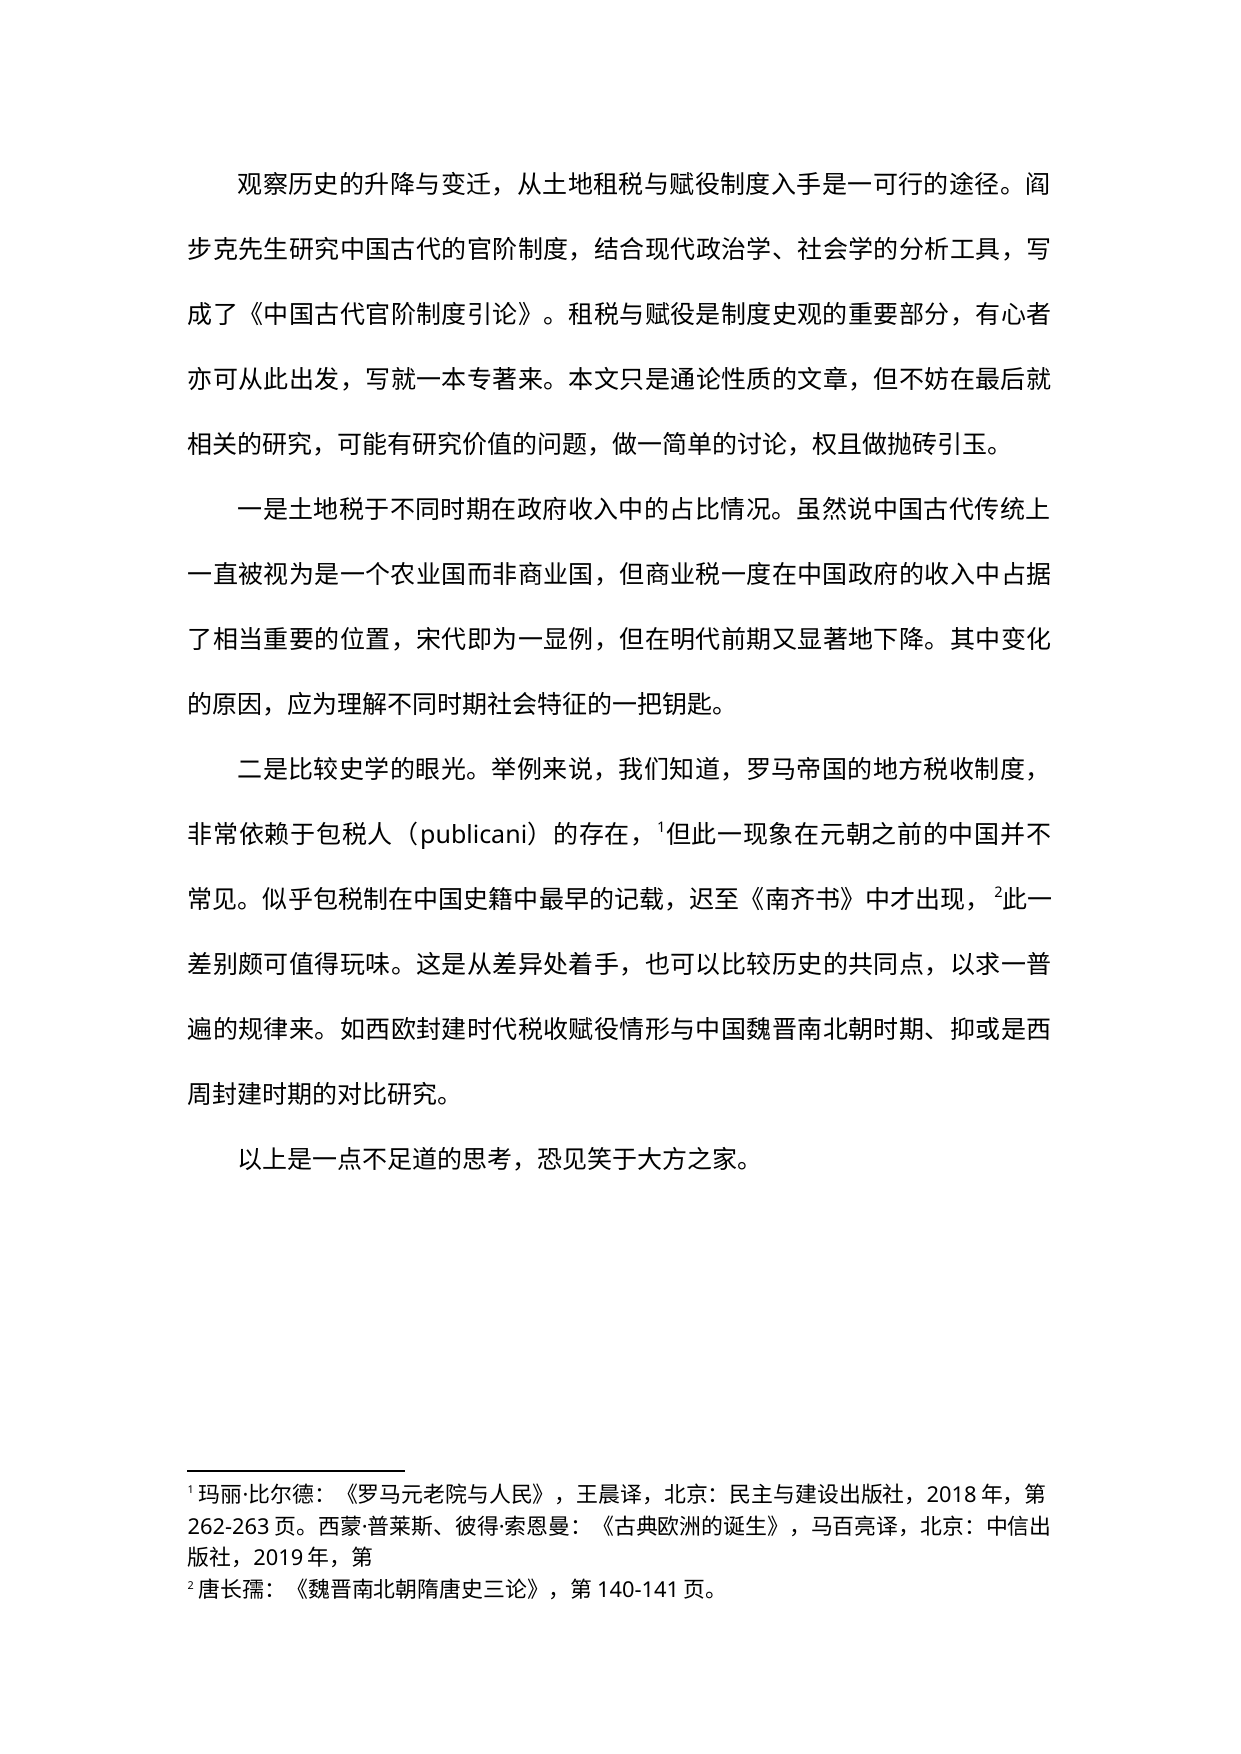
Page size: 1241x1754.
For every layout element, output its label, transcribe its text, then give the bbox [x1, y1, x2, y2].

text 一是土地税于不同时期在政府收入中的占比情况。虽然说中国古代传统上一直被视为是一个农业国而非商业国，但商业税一度在中国政府的收入中占据了相当重要的位置，宋代即为一显例，但在明代前期又显著地下降。其中变化的原因，应为理解不同时期社会特征的一把钥匙。 [187, 475, 1053, 735]
text 观察历史的升降与变迁，从土地租税与赋役制度入手是一可行的途径。阎步克先生研究中国古代的官阶制度，结合现代政治学、社会学的分析工具，写成了《中国古代官阶制度引论》。租税与赋役是制度史观的重要部分，有心者亦可从此出发，写就一本专著来。本文只是通论性质的文章，但不妨在最后就相关的研究，可能有研究价值的问题，做一简单的讨论，权且做抛砖引玉。 [187, 150, 1053, 475]
text 以上是一点不足道的思考，恐见笑于大方之家。 [187, 1125, 1053, 1190]
text 二是比较史学的眼光。举例来说，我们知道，罗马帝国的地方税收制度，非常依赖于包税人（publicani）的存在，但此一现象在元朝之前的中国并不常见。似乎包税制在中国史籍中最早的记载，迟至《南齐书》中才出现，此一差别颇可值得玩味。这是从差异处着手，也可以比较历史的共同点，以求一普遍的规律来。如西欧封建时代税收赋役情形与中国魏晋南北朝时期、抑或是西周封建时期的对比研究。 [187, 735, 1053, 1125]
